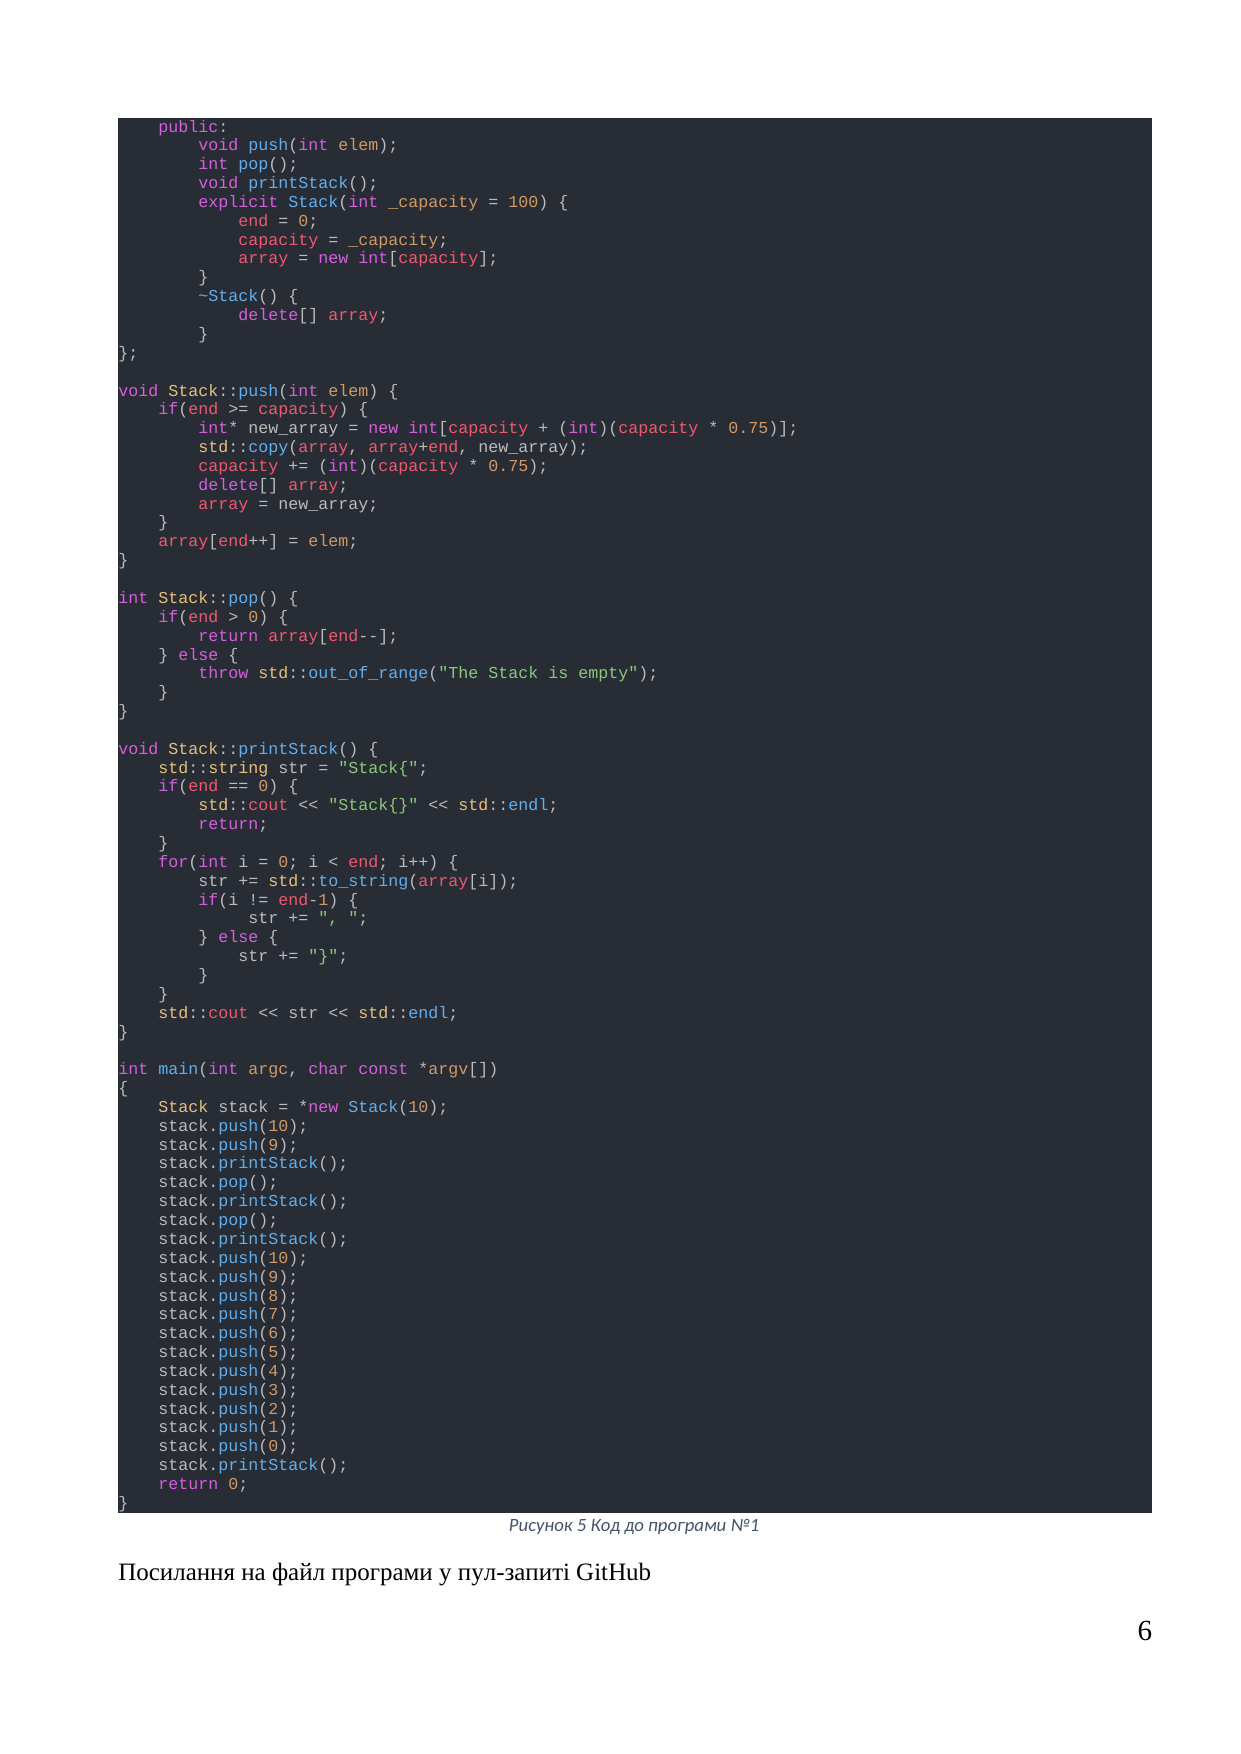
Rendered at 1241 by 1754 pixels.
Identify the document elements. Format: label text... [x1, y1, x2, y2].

text Рисунок 5 Код до програми №1 [118, 1513, 1152, 1536]
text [118, 118, 1152, 1513]
text Посилання на файл програми у пул-запиті GitHub [118, 1557, 1152, 1586]
